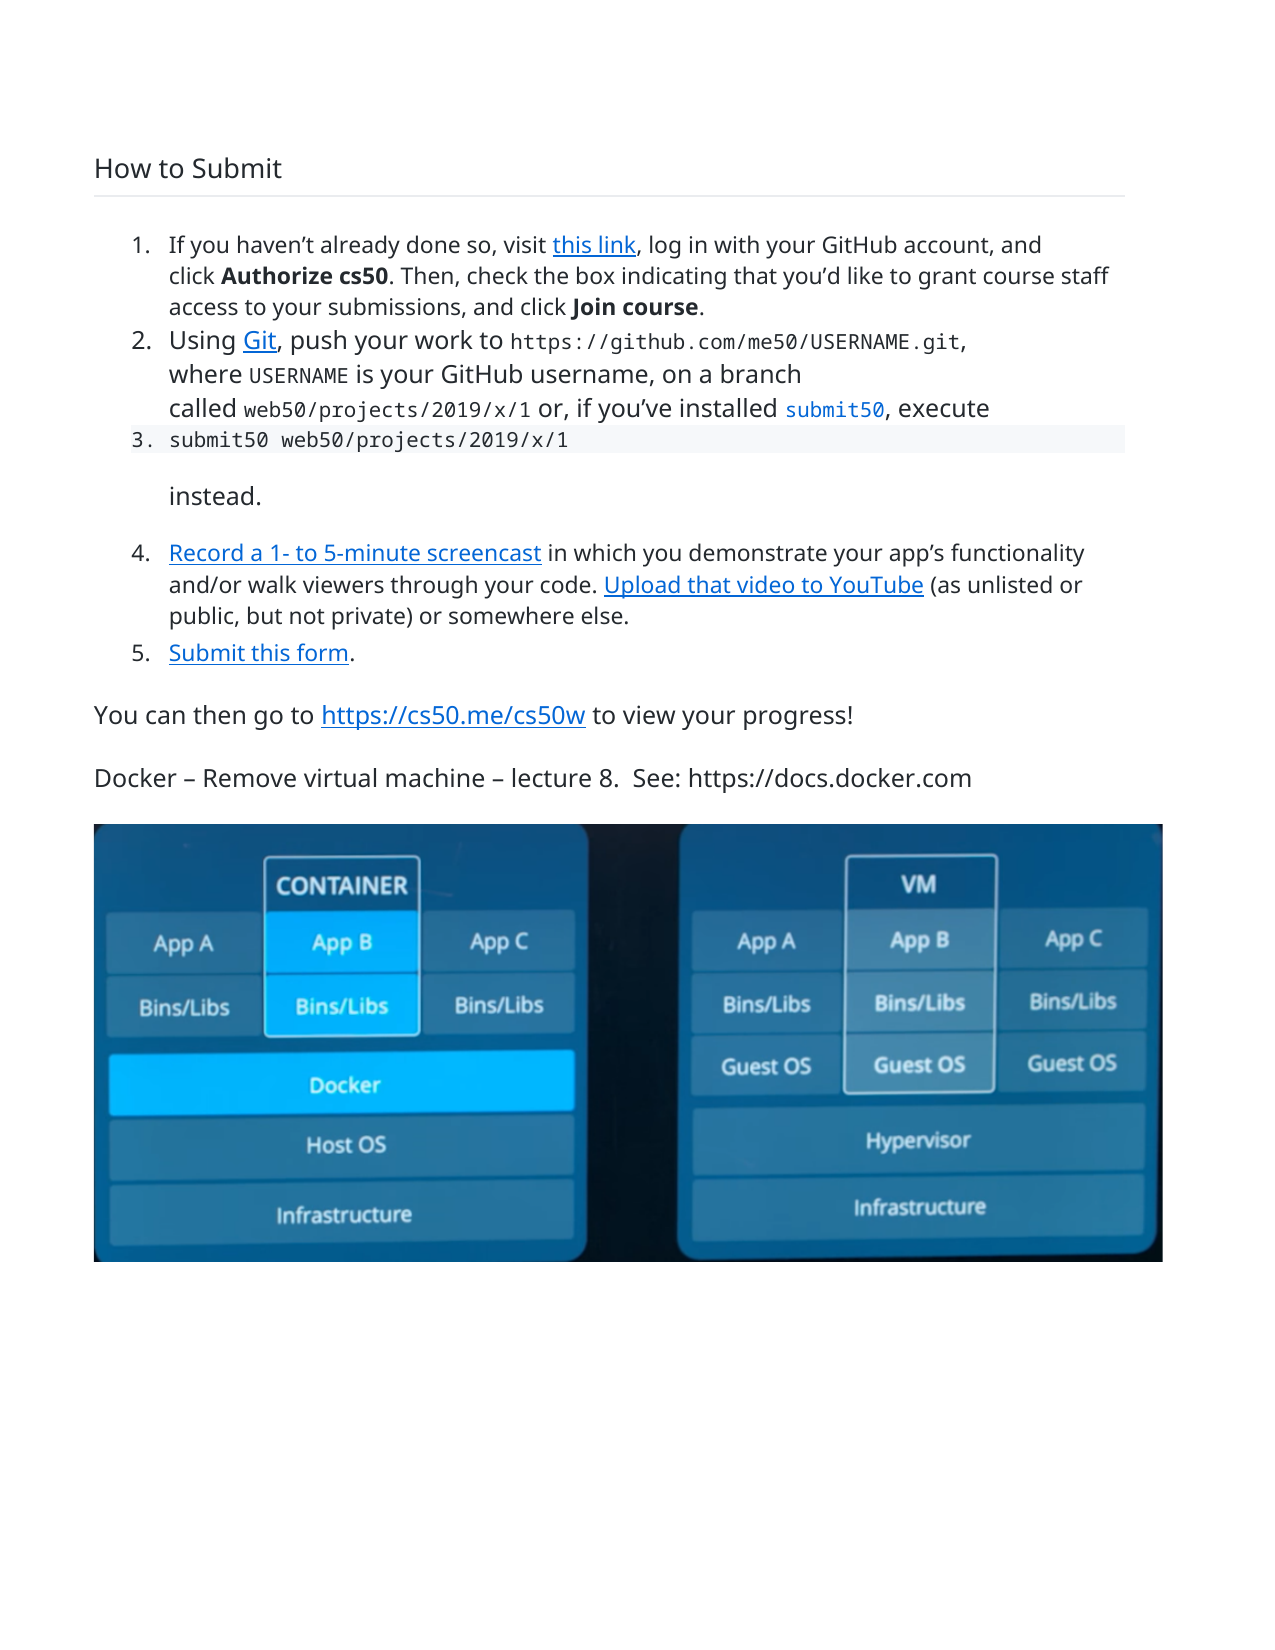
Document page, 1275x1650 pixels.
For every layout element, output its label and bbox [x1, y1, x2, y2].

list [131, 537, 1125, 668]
picture [93, 824, 1163, 1262]
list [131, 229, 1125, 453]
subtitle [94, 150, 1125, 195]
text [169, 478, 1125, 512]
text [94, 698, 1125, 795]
